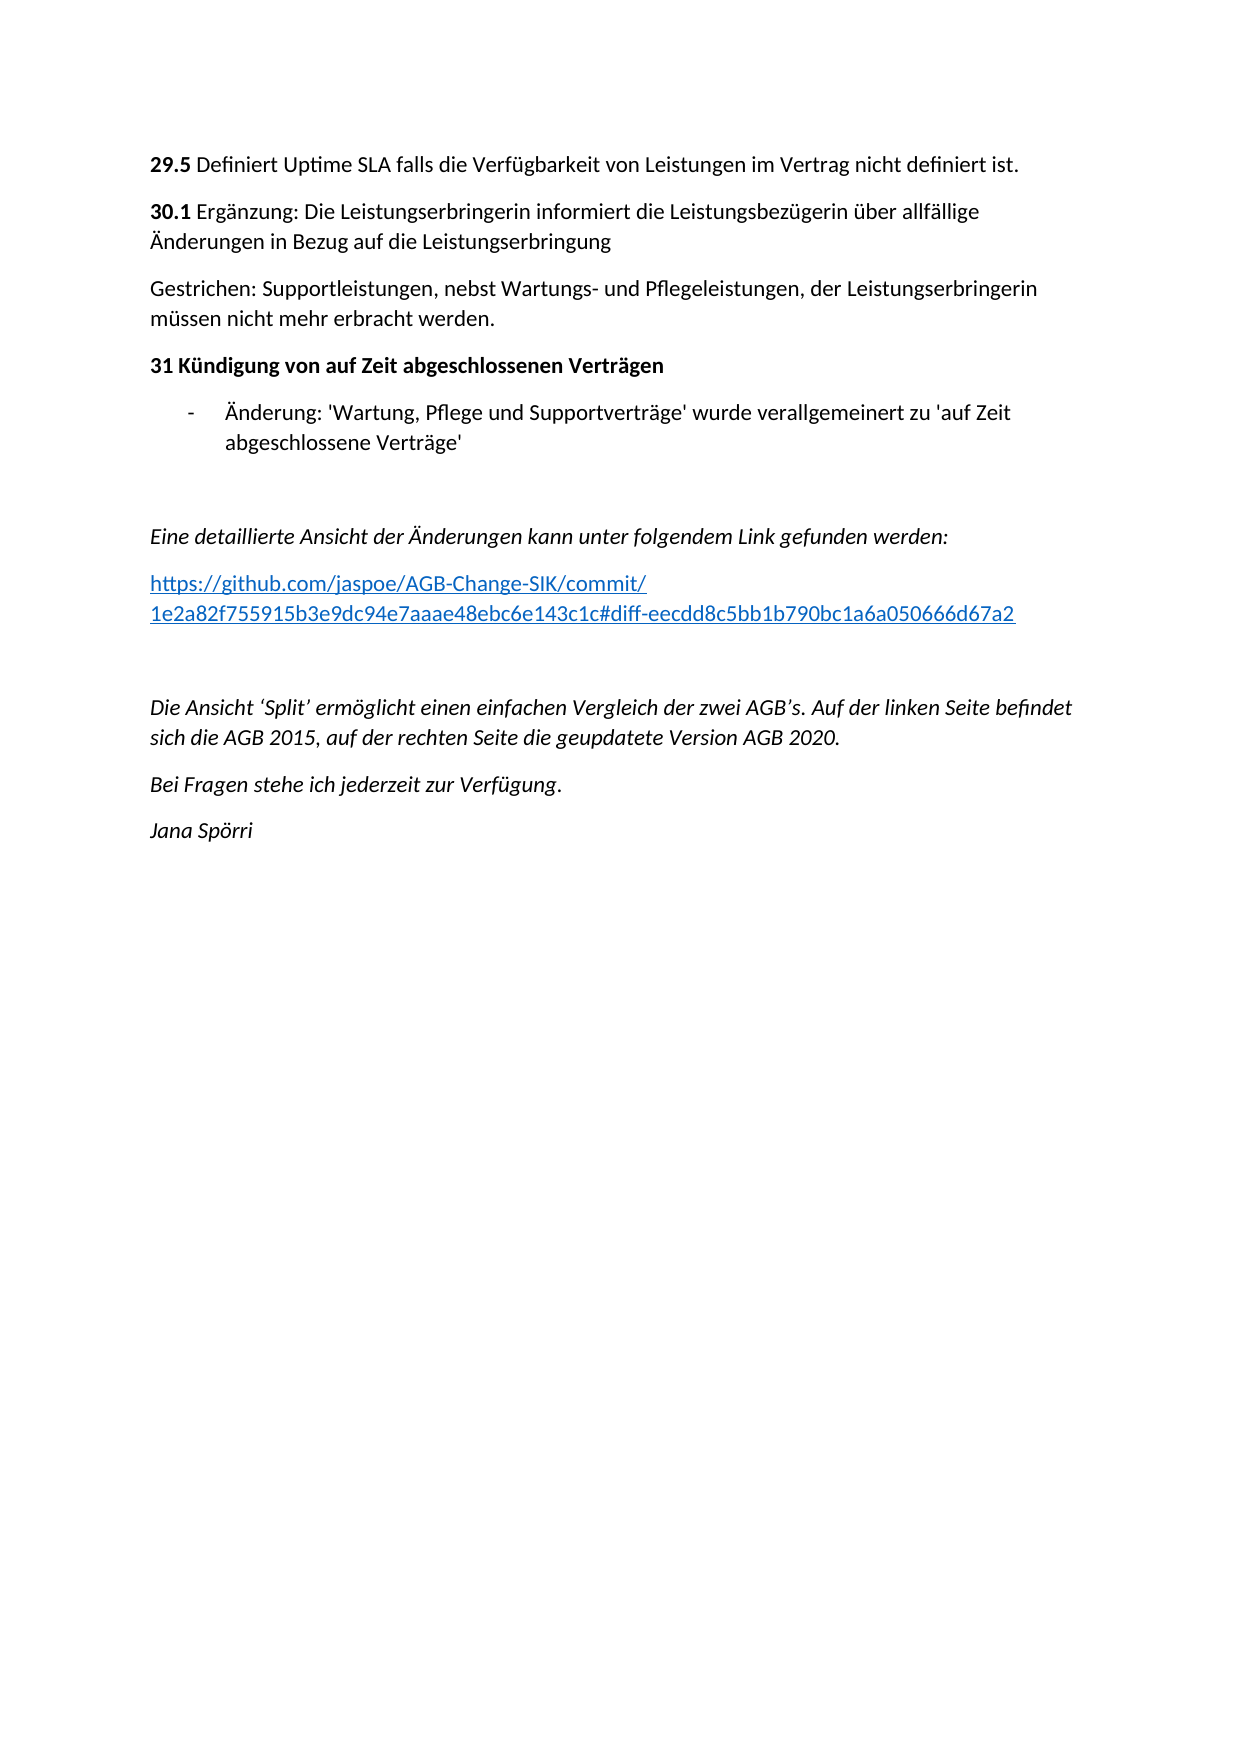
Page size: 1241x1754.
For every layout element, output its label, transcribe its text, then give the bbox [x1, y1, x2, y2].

text Jana Spörri [150, 817, 1090, 845]
text Bei Fragen stehe ich jederzeit zur Verfügung. [150, 770, 1090, 798]
text 30.1 Ergänzung: Die Leistungserbringerin informiert die Leistungsbezügerin über allfällige Änderungen in Bezug auf die Leistungserbringung [150, 197, 1090, 255]
text 31 Kündigung von auf Zeit abgeschlossenen Verträgen [150, 351, 1090, 379]
text Gestrichen: Supportleistungen, nebst Wartungs- und Pflegeleistungen, der Leistungserbringerin müssen nicht mehr erbracht werden. [150, 274, 1090, 332]
text https://github.com/jaspoe/AGB-Change-SIK/commit/1e2a82f755915b3e9dc94e7aaae48ebc6e143c1c#diff-eecdd8c5bb1b790bc1a6a050666d67a2 [150, 569, 1090, 627]
text Die Ansicht ‘Split’ ermöglicht einen einfachen Vergleich der zwei AGB’s. Auf der linken Seite befindet sich die AGB 2015, auf der rechten Seite die geupdatete Version AGB 2020. [150, 693, 1090, 751]
text 29.5 Definiert Uptime SLA falls die Verfügbarkeit von Leistungen im Vertrag nicht definiert ist. [150, 150, 1090, 178]
list Änderung: 'Wartung, Pflege und Supportverträge' wurde verallgemeinert zu 'auf Zeit abgeschlossene Verträge' [187, 398, 1090, 456]
text Eine detaillierte Ansicht der Änderungen kann unter folgendem Link gefunden werden: [150, 522, 1090, 550]
